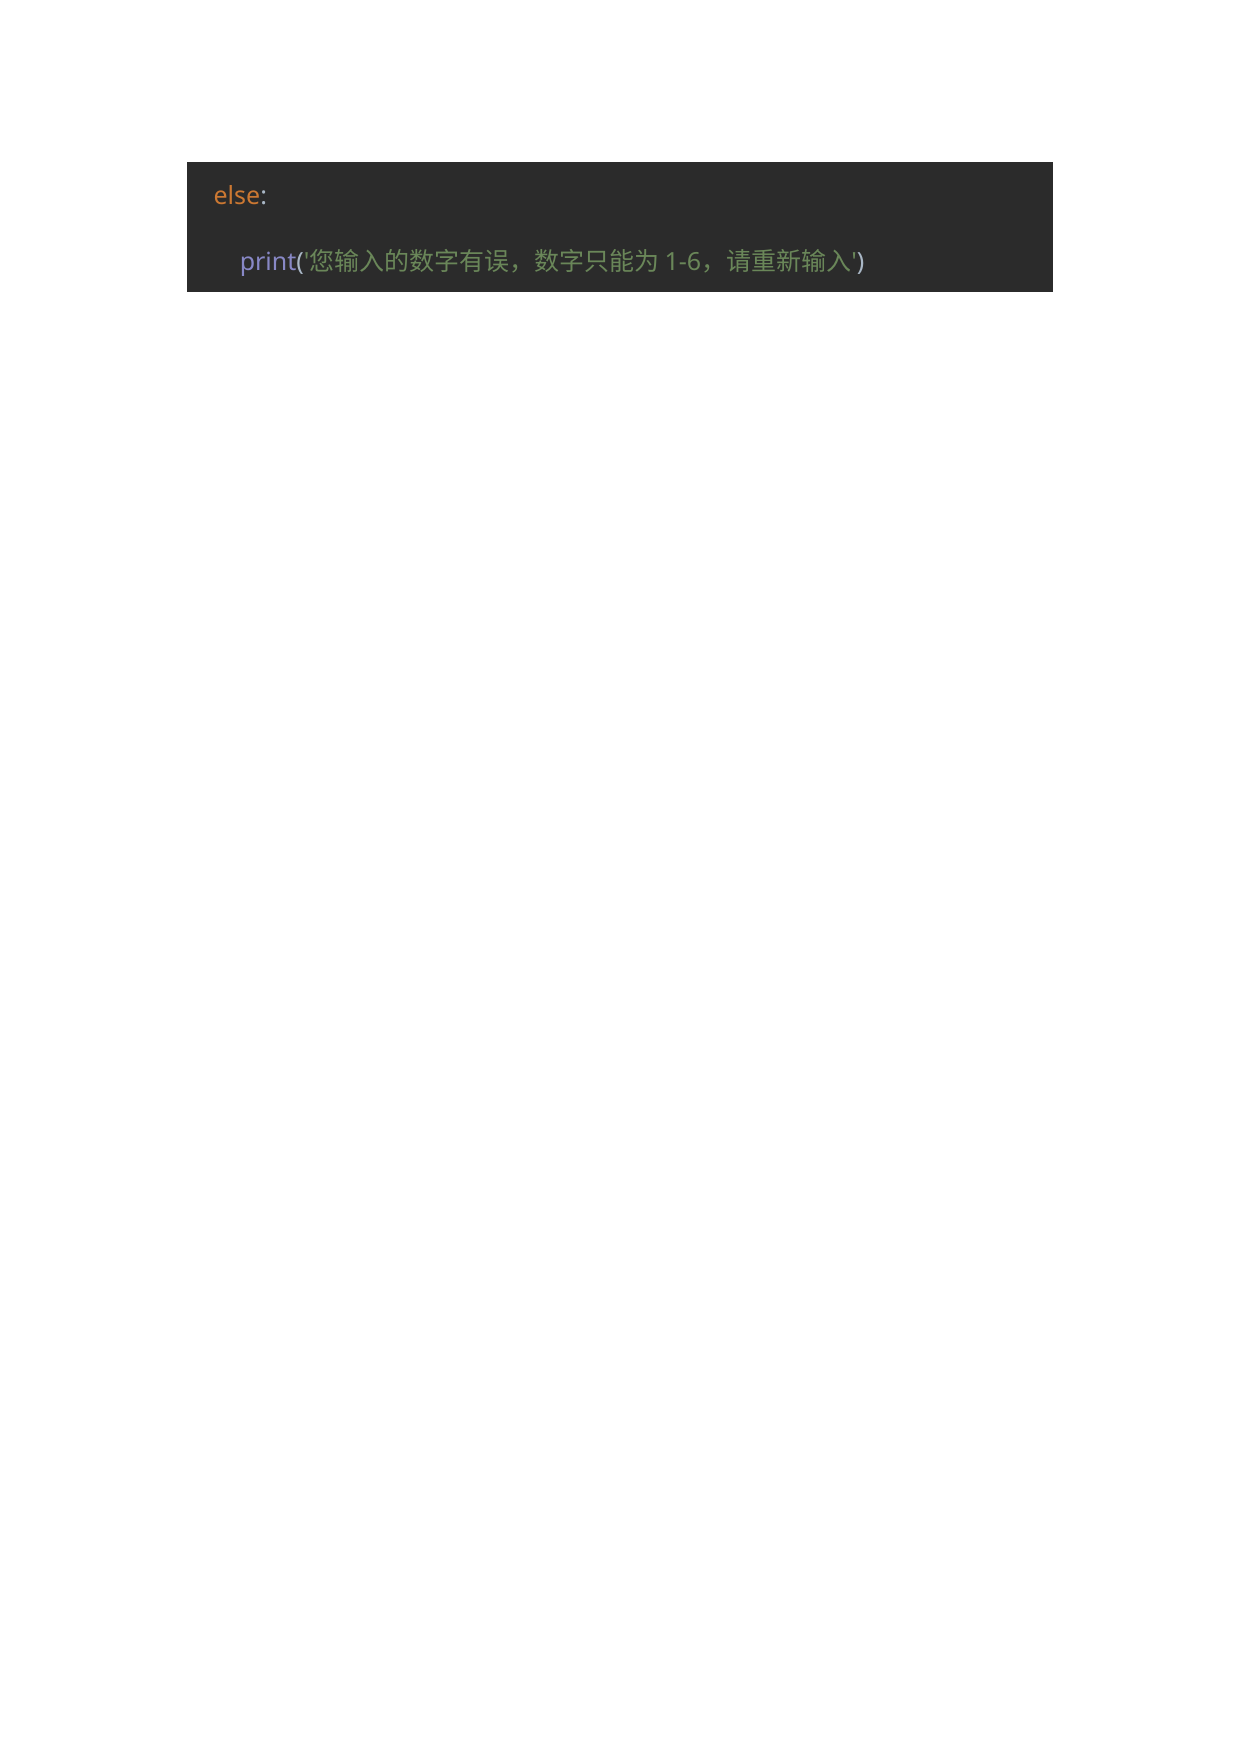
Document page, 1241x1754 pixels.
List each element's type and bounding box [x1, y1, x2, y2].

text [187, 162, 1053, 292]
